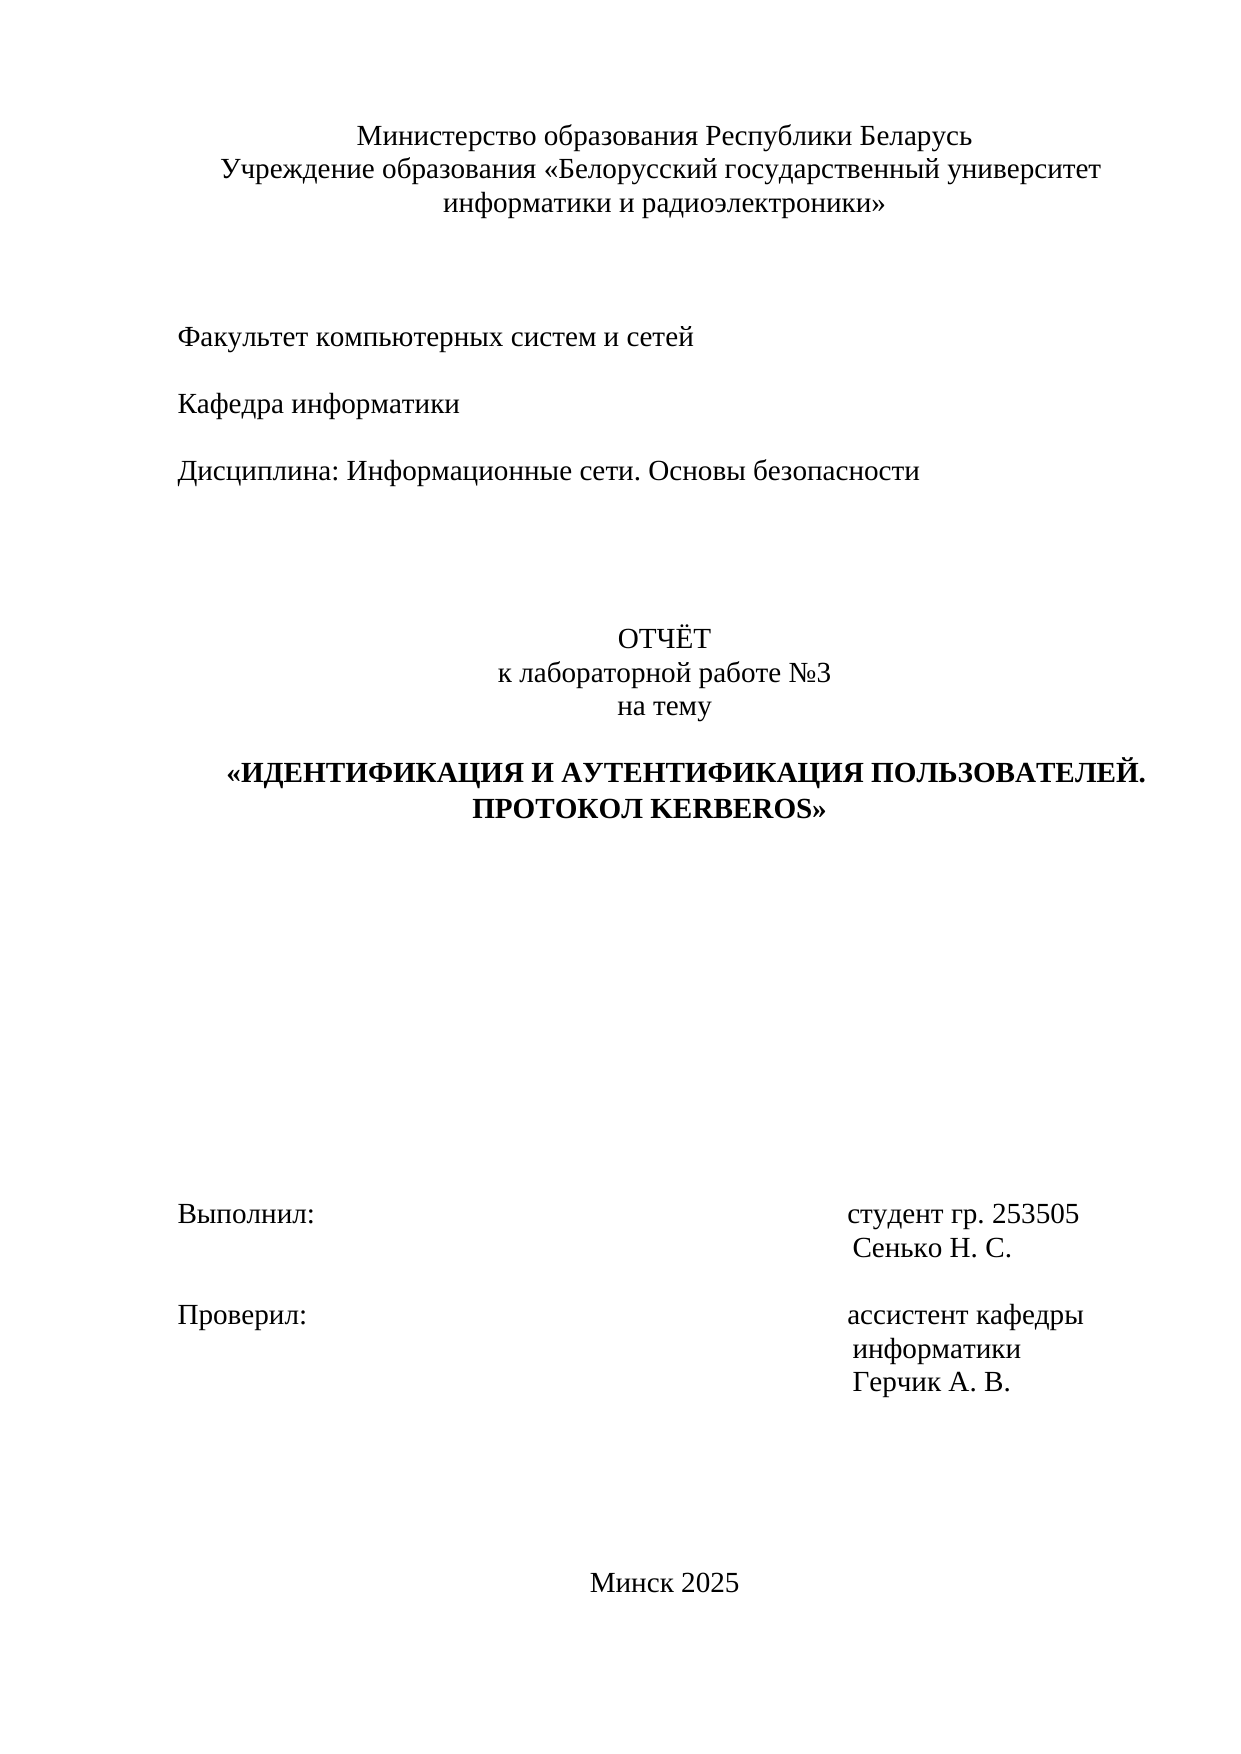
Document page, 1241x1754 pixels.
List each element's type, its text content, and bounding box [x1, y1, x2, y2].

text ОТЧЁТ [177, 621, 1152, 655]
text «ИДЕНТИФИКАЦИЯ И АУТЕНТИФИКАЦИЯ ПОЛЬЗОВАТЕЛЕЙ. ПРОТОКОЛ KERBEROS» [148, 755, 1151, 825]
text Герчик А. В. [852, 1364, 1152, 1398]
text Сенько Н. С. [777, 1230, 1152, 1264]
text Минск 2025 [177, 1566, 1152, 1599]
text Факультет компьютерных систем и сетей [177, 319, 1152, 353]
text к лабораторной работе №3 [177, 655, 1152, 688]
text на тему [177, 688, 1152, 722]
text Проверил: ассистент кафедры [177, 1297, 1152, 1331]
text информатики [852, 1331, 1152, 1364]
text Дисциплина: Информационные сети. Основы безопасности [177, 453, 1152, 487]
text Кафедра информатики [177, 386, 1152, 420]
text Выполнил: студент гр. 253505 [177, 1197, 1152, 1230]
text Министерство образования Республики Беларусь [177, 118, 1152, 152]
text Учреждение образования «Белорусский государственный университет информатики и радиоэлектроники» [177, 152, 1152, 219]
